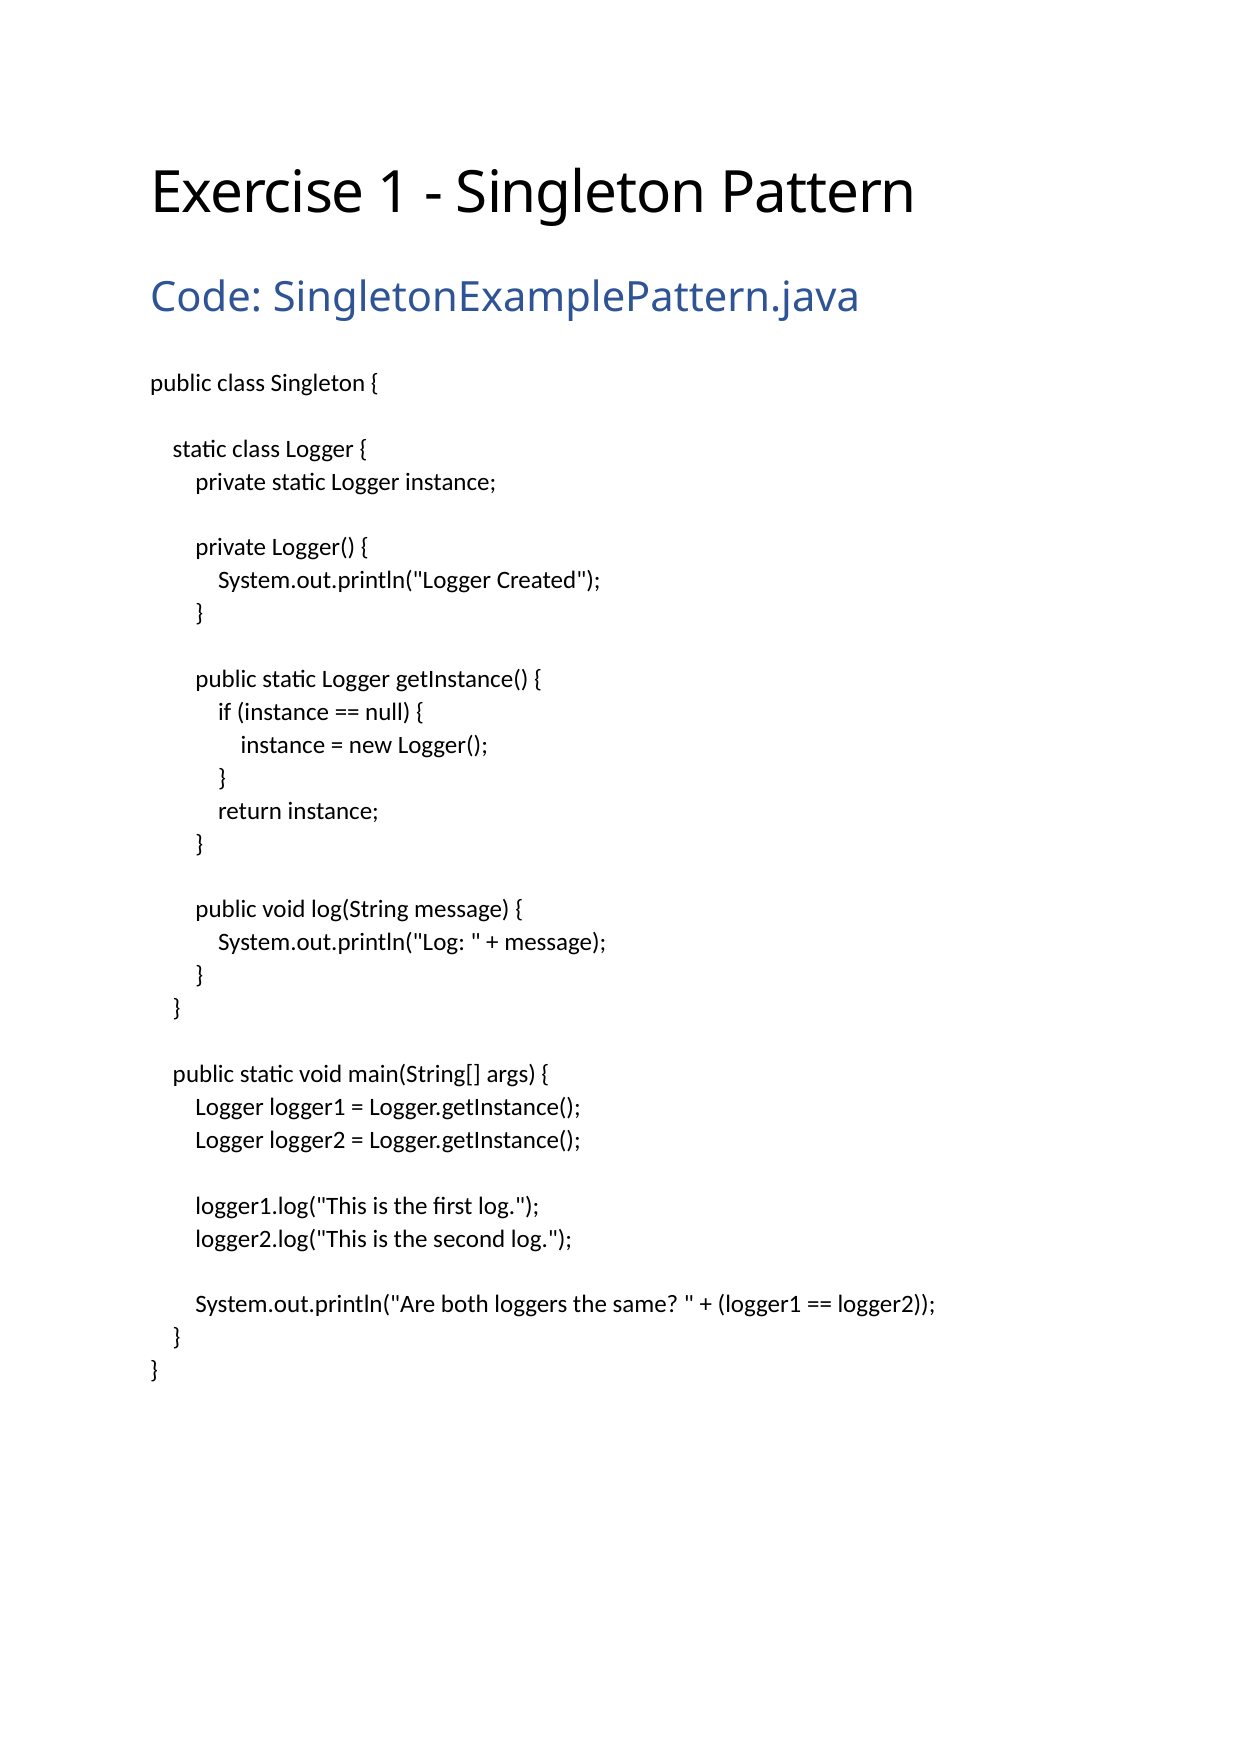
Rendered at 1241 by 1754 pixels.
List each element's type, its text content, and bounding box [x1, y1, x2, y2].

text public class Singleton { static class Logger { private static Logger instance; private Logger() { System.out.println("Logger Created"); } public static Logger getInstance() { if (instance == null) { instance = new Logger(); } return instance; } public void log(String message) { System.out.println("Log: " + message); } } public static void main(String[] args) { Logger logger1 = Logger.getInstance(); Logger logger2 = Logger.getInstance(); logger1.log("This is the first log."); logger2.log("This is the second log."); System.out.println("Are both loggers the same? " + (logger1 == logger2)); } } [150, 337, 1090, 1415]
subtitle Code: SingletonExamplePattern.java [150, 267, 1090, 324]
title Exercise 1 - Singleton Pattern [150, 150, 1090, 229]
